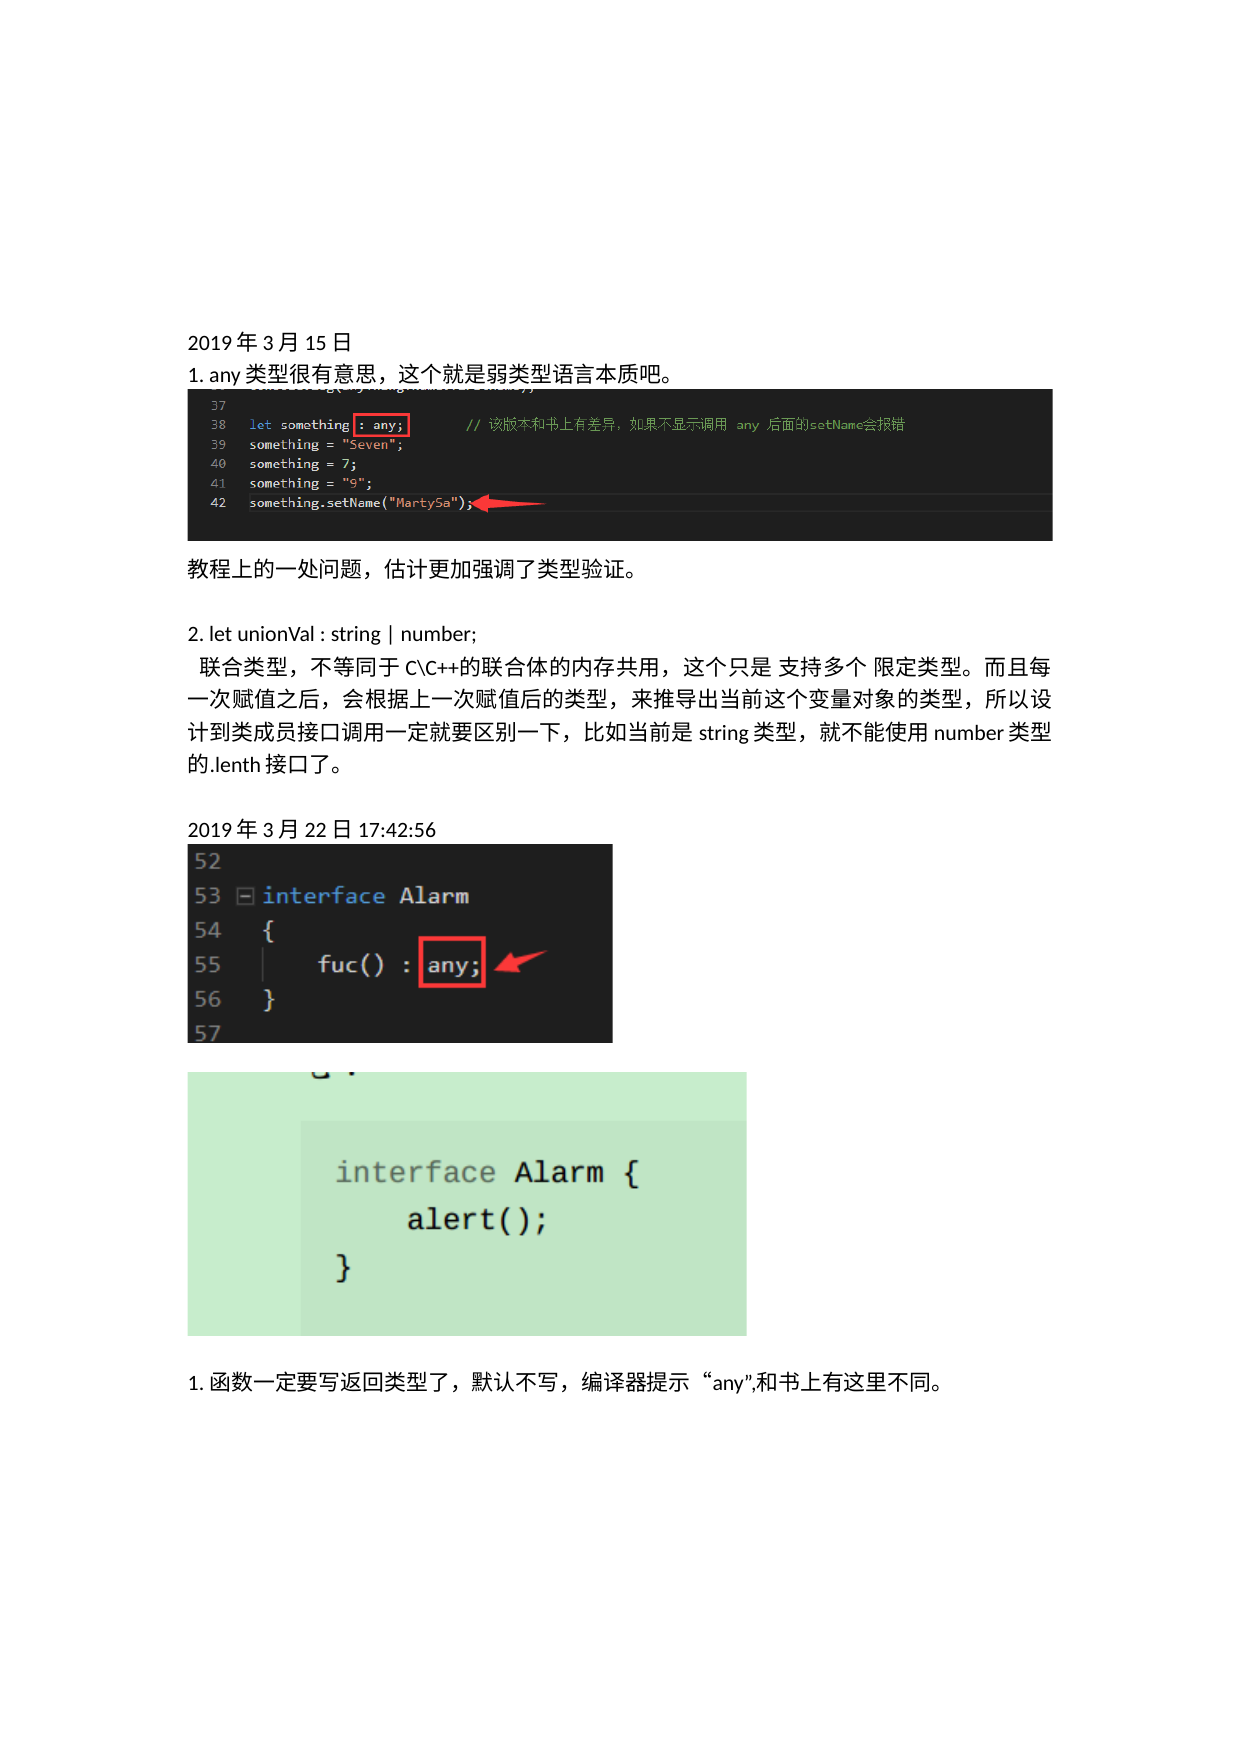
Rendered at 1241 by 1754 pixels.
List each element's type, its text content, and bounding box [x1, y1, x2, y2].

text 1. any 类型很有意思，这个就是弱类型语言本质吧。 [187, 357, 1053, 389]
picture [187, 844, 613, 1043]
text 2019年3月22日 17:42:56 [187, 812, 1053, 844]
text 2019年3月15日 [187, 324, 1053, 357]
text 联合类型，不等同于C\C++的联合体的内存共用，这个只是 支持多个 限定类型。而且每一次赋值之后，会根据上一次赋值后的类型，来推导出当前这个变量对象的类型，所以设计到类成员接口调用一定就要区别一下，比如当前是string类型，就不能使用number类型的.lenth接口了。 [187, 649, 1053, 779]
text 教程上的一处问题，估计更加强调了类型验证。 [187, 552, 1053, 584]
picture [187, 389, 1053, 541]
text 2. let unionVal : string | number; [187, 617, 1053, 649]
picture [187, 1072, 747, 1336]
text 1. 函数一定要写返回类型了，默认不写，编译器提示“any”,和书上有这里不同。 [187, 1364, 1053, 1397]
